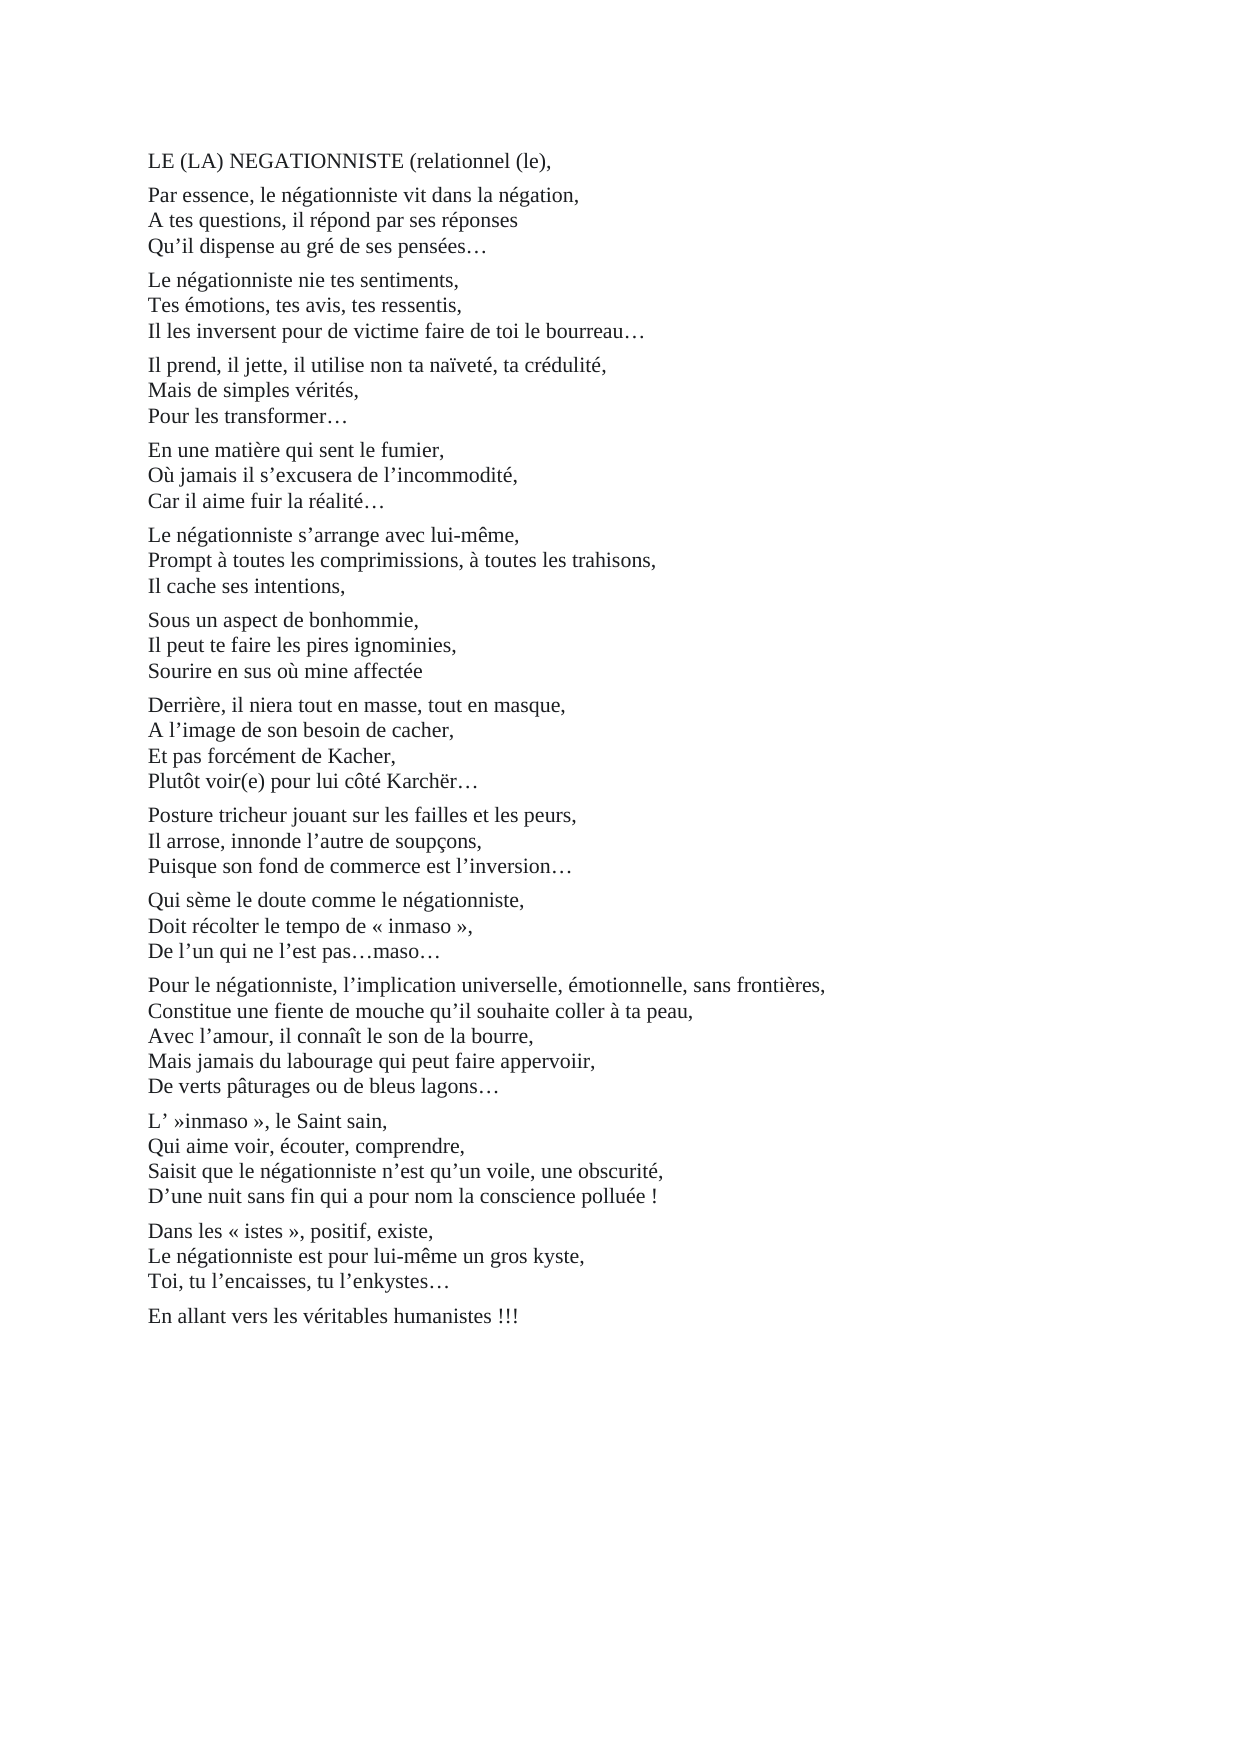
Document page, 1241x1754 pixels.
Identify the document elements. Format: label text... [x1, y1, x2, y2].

text Le négationniste s’arrange avec lui-même, Prompt à toutes les comprimissions, à toutes les trahisons, Il cache ses intentions, [148, 522, 1093, 598]
text En allant vers les véritables humanistes !!! [148, 1303, 1093, 1328]
text L’ »inmaso », le Saint sain, Qui aime voir, écouter, comprendre, Saisit que le négationniste n’est qu’un voile, une obscurité, D’une nuit sans fin qui a pour nom la conscience polluée ! [148, 1108, 1093, 1209]
text Dans les « istes », positif, existe, Le négationniste est pour lui-même un gros kyste, Toi, tu l’encaisses, tu l’enkystes… [148, 1218, 1093, 1294]
text Par essence, le négationniste vit dans la négation, A tes questions, il répond par ses réponses Qu’il dispense au gré de ses pensées… [148, 182, 1093, 258]
text Derrière, il niera tout en masse, tout en masque, A l’image de son besoin de cacher, Et pas forcément de Kacher, Plutôt voir(e) pour lui côté Karchër… [148, 692, 1093, 793]
text Pour le négationniste, l’implication universelle, émotionnelle, sans frontières, Constitue une fiente de mouche qu’il souhaite coller à ta peau, Avec l’amour, il connaît le son de la bourre, Mais jamais du labourage qui peut faire appervoiir, De verts pâturages ou de bleus lagons… [148, 972, 1093, 1098]
text En une matière qui sent le fumier, Où jamais il s’excusera de l’incommodité, Car il aime fuir la réalité… [148, 437, 1093, 513]
text Posture tricheur jouant sur les failles et les peurs, Il arrose, innonde l’autre de soupçons, Puisque son fond de commerce est l’inversion… [148, 802, 1093, 878]
text Sous un aspect de bonhommie, Il peut te faire les pires ignominies, Sourire en sus où mine affectée [148, 607, 1093, 683]
text Il prend, il jette, il utilise non ta naïveté, ta crédulité, Mais de simples vérités, Pour les transformer… [148, 352, 1093, 428]
text LE (LA) NEGATIONNISTE (relationnel (le), [148, 148, 1093, 173]
text Qui sème le doute comme le négationniste, Doit récolter le tempo de « inmaso », De l’un qui ne l’est pas…maso… [148, 887, 1093, 963]
text Le négationniste nie tes sentiments, Tes émotions, tes avis, tes ressentis, Il les inversent pour de victime faire de toi le bourreau… [148, 267, 1093, 343]
